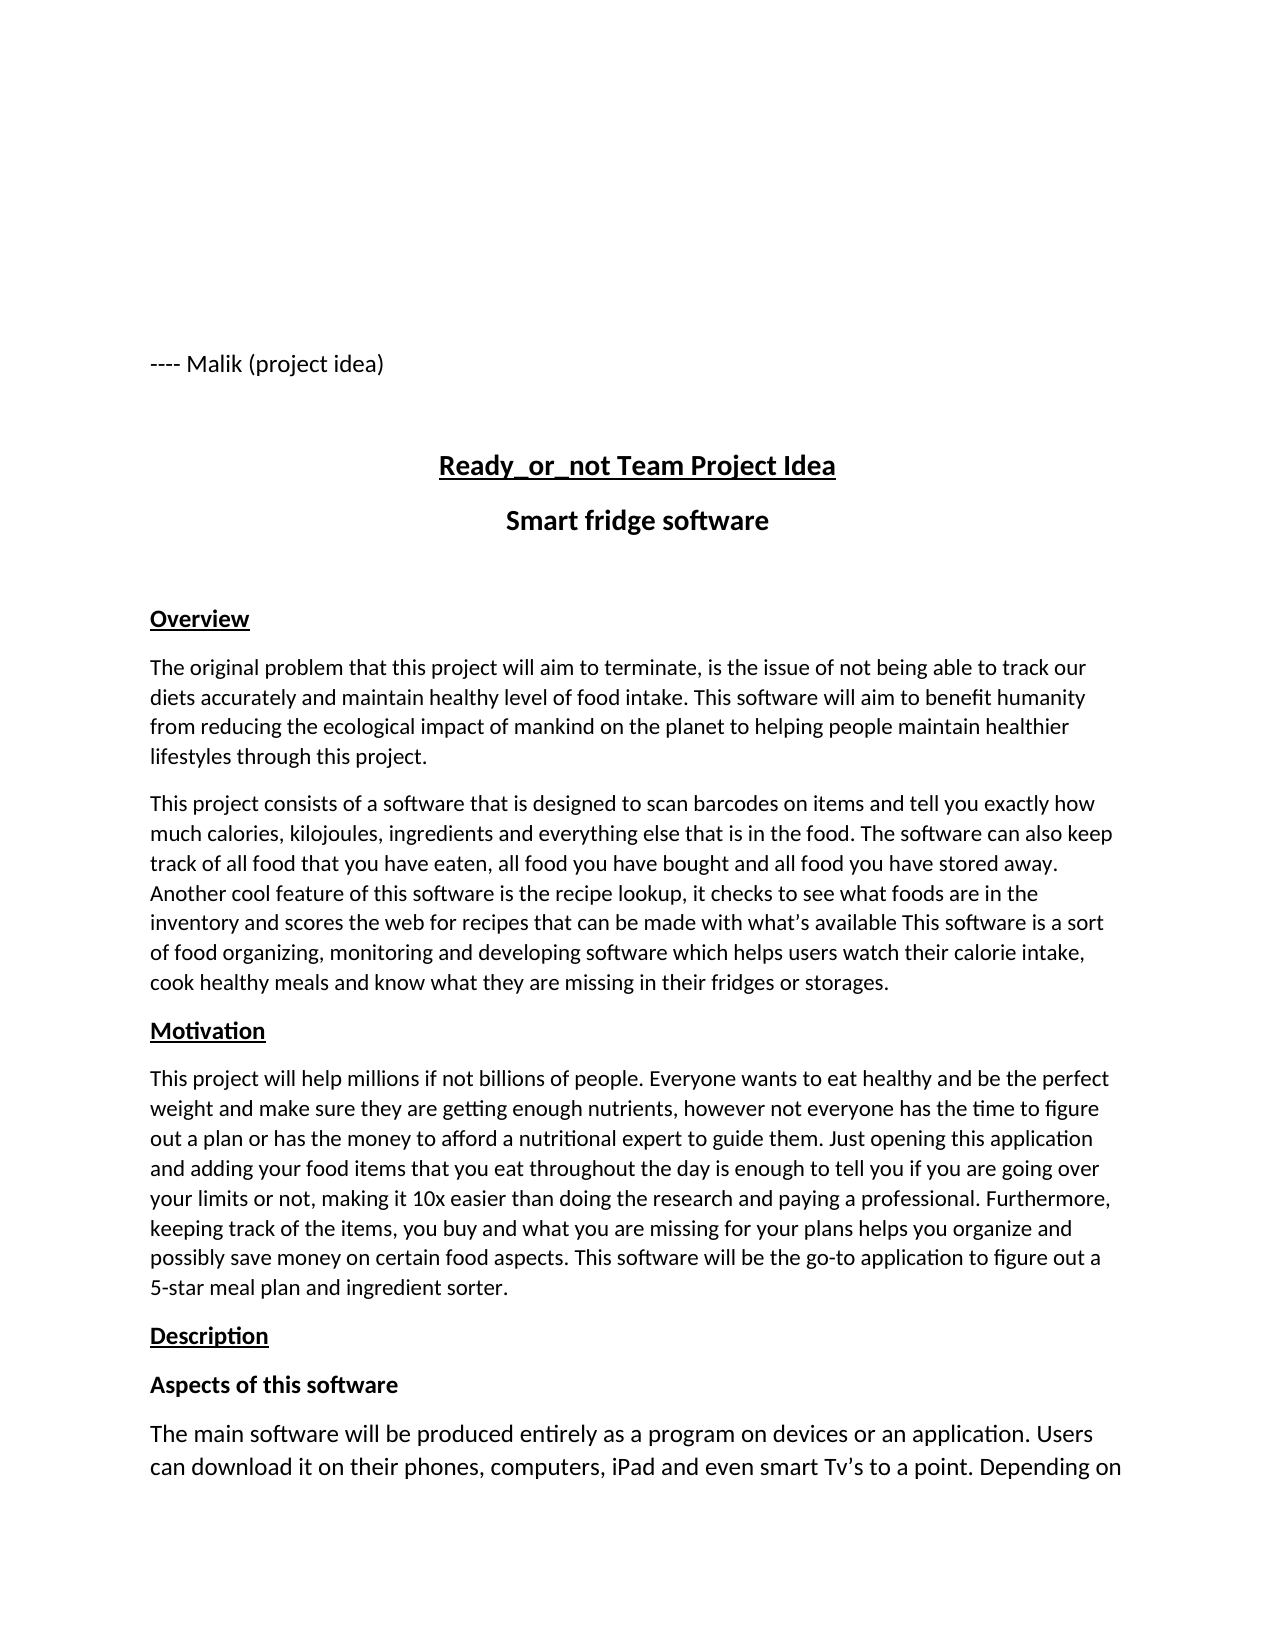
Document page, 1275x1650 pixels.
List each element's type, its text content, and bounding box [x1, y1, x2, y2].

text Overview [150, 603, 1125, 634]
text ---- Malik (project idea) [150, 348, 1125, 379]
text Description [150, 1320, 1125, 1351]
text Smart fridge software [150, 502, 1125, 538]
text Motivation [150, 1015, 1125, 1045]
text This project consists of a software that is designed to scan barcodes on items and tell you exactly how much calories, kilojoules, ingredients and everything else that is in the food. The software can also keep track of all food that you have eaten, all food you have bought and all food you have stored away. Another cool feature of this software is the recipe lookup, it checks to see what foods are in the inventory and scores the web for recipes that can be made with what’s available This software is a sort of food organizing, monitoring and developing software which helps users watch their calorie intake, cook healthy meals and know what they are missing in their fridges or storages. [150, 789, 1125, 996]
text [150, 1418, 1125, 1482]
text The original problem that this project will aim to terminate, is the issue of not being able to track our diets accurately and maintain healthy level of food intake. This software will aim to benefit humanity from reducing the ecological impact of mankind on the planet to helping people maintain healthier lifestyles through this project. [150, 653, 1125, 770]
text This project will help millions if not billions of people. Everyone wants to eat healthy and be the perfect weight and make sure they are getting enough nutrients, however not everyone has the time to figure out a plan or has the money to afford a nutritional expert to guide them. Just opening this application and adding your food items that you eat throughout the day is enough to tell you if you are going over your limits or not, making it 10x easier than doing the research and paying a professional. Furthermore, keeping track of the items, you buy and what you are missing for your plans helps you organize and possibly save money on certain food aspects. This software will be the go-to application to figure out a 5-star meal plan and ingredient sorter. [150, 1064, 1125, 1301]
text Ready_or_not Team Project Idea [150, 447, 1125, 483]
text Aspects of this software [150, 1369, 1125, 1400]
